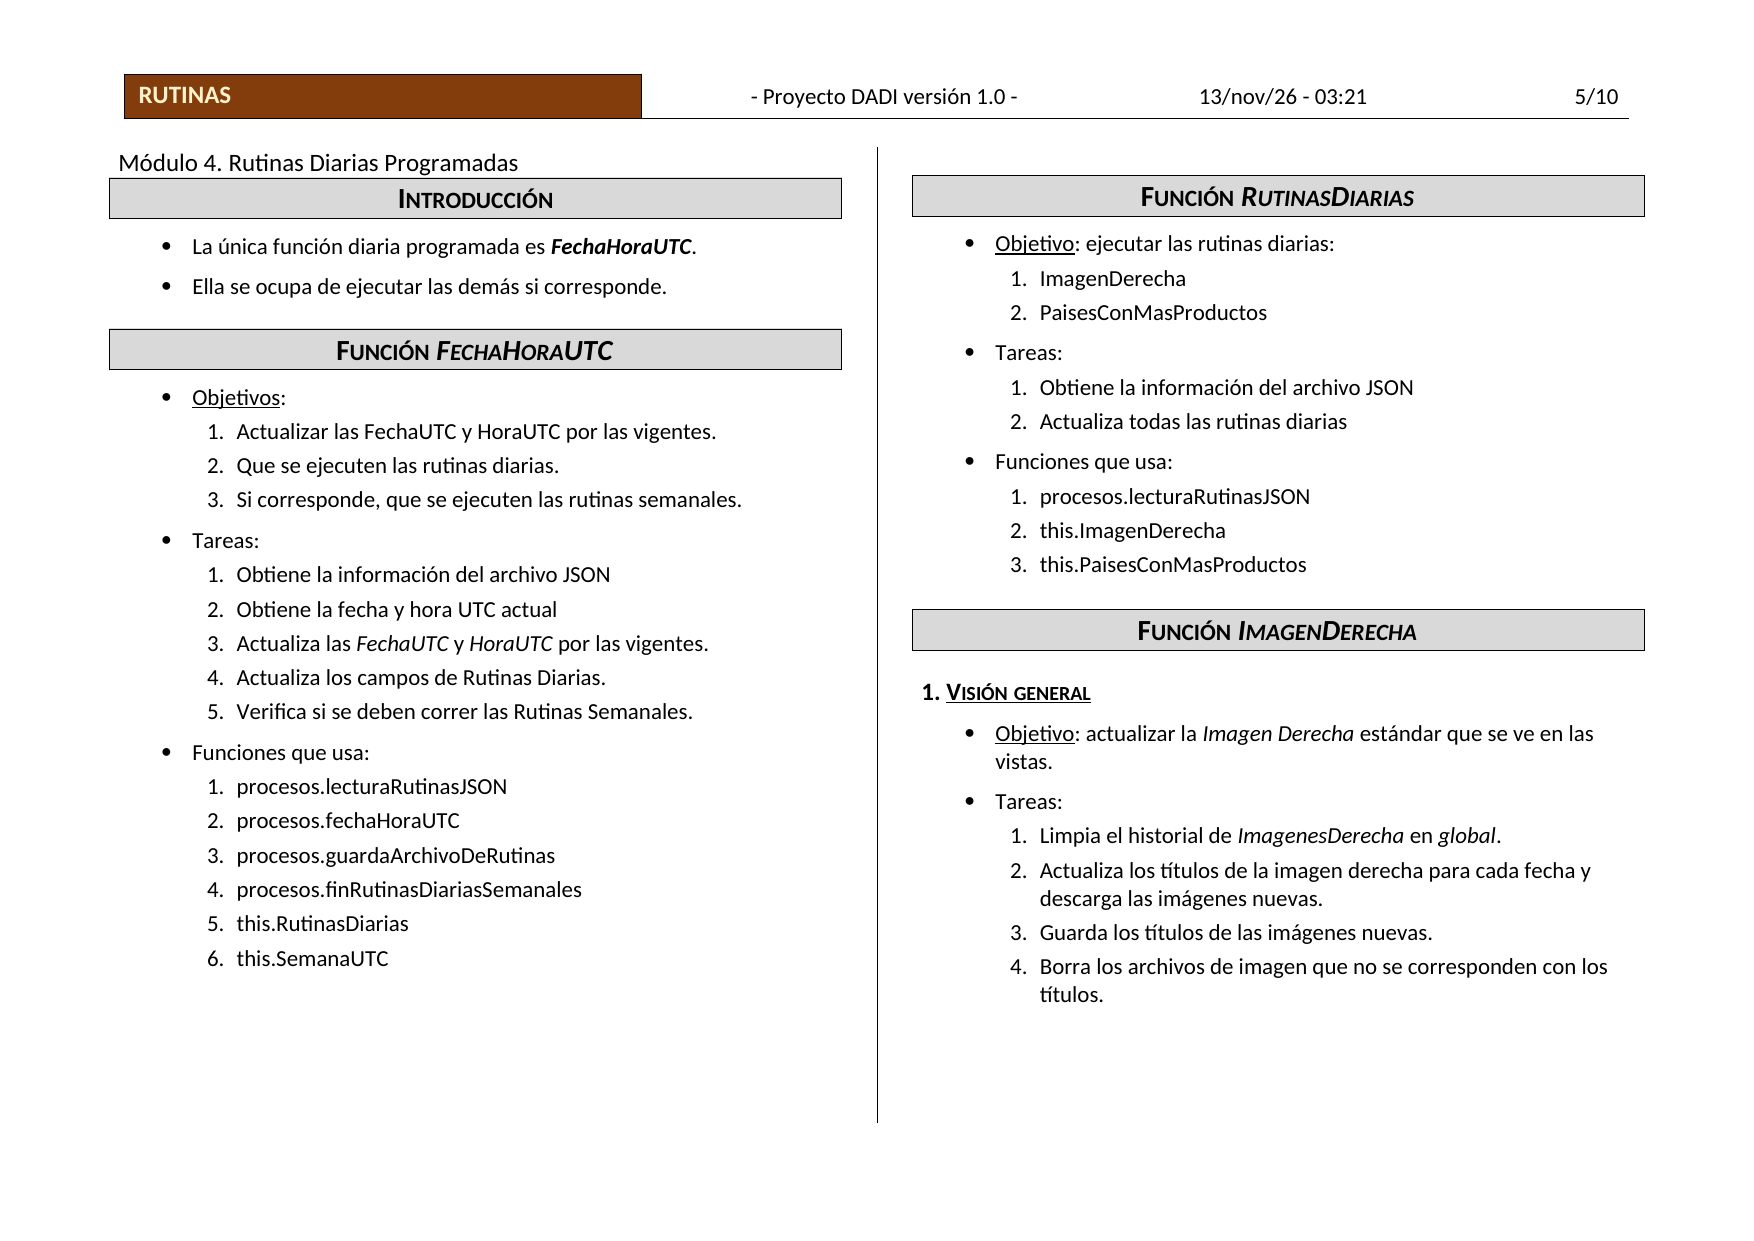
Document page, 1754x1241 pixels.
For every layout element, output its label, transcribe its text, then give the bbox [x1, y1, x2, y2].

text Tareas: [966, 787, 1636, 815]
text this.SemanaUTC [207, 944, 833, 972]
text Limpia el historial de ImagenesDerecha en global. [1010, 822, 1636, 849]
text Guarda los títulos de las imágenes nuevas. [1010, 918, 1636, 946]
text Borra los archivos de imagen que no se corresponden con los títulos. [1010, 952, 1636, 1008]
text Ella se ocupa de ejecutar las demás si corresponde. [162, 272, 833, 300]
text Objetivos: [162, 383, 833, 411]
text procesos.fechaHoraUTC [207, 807, 833, 834]
text La única función diaria programada es FechaHoraUTC. [162, 232, 833, 260]
text Actualiza los campos de Rutinas Diarias. [207, 663, 833, 691]
subtitle Introducción [110, 179, 841, 218]
text procesos.finRutinasDiariasSemanales [207, 875, 833, 903]
text Funciones que usa: [162, 738, 833, 766]
text Tareas: [966, 338, 1636, 366]
text ImagenDerecha [1010, 264, 1636, 292]
text PaisesConMasProductos [1010, 298, 1636, 326]
text this.ImagenDerecha [1010, 516, 1636, 544]
text Obtiene la información del archivo JSON [207, 560, 833, 588]
text Actualiza todas las rutinas diarias [1010, 407, 1636, 435]
text Objetivo: actualizar la Imagen Derecha estándar que se ve en las vistas. [966, 719, 1636, 775]
subtitle Función FechaHoraUTC [110, 330, 841, 369]
text Funciones que usa: [966, 447, 1636, 476]
text Verifica si se deben correr las Rutinas Semanales. [207, 697, 833, 726]
text procesos.lecturaRutinasJSON [1010, 482, 1636, 510]
text procesos.lecturaRutinasJSON [207, 772, 833, 800]
text Que se ejecuten las rutinas diarias. [207, 451, 833, 479]
text Actualiza los títulos de la imagen derecha para cada fecha y descarga las imágenes nuevas. [1010, 856, 1636, 912]
text Objetivo: ejecutar las rutinas diarias: [966, 229, 1636, 257]
text Si corresponde, que se ejecuten las rutinas semanales. [207, 486, 833, 514]
text Actualizar las FechaUTC y HoraUTC por las vigentes. [207, 417, 833, 445]
text procesos.guardaArchivoDeRutinas [207, 841, 833, 869]
subtitle Función ImagenDerecha [913, 610, 1644, 650]
text Tareas: [162, 526, 833, 554]
text Obtiene la fecha y hora UTC actual [207, 595, 833, 623]
subtitle Rutinas Diarias Programadas [118, 147, 833, 177]
subtitle Visión general [921, 676, 1636, 706]
subtitle Función RutinasDiarias [913, 176, 1644, 216]
text this.PaisesConMasProductos [1010, 550, 1636, 578]
text Actualiza las FechaUTC y HoraUTC por las vigentes. [207, 629, 833, 657]
text Obtiene la información del archivo JSON [1010, 373, 1636, 401]
text this.RutinasDiarias [207, 909, 833, 937]
